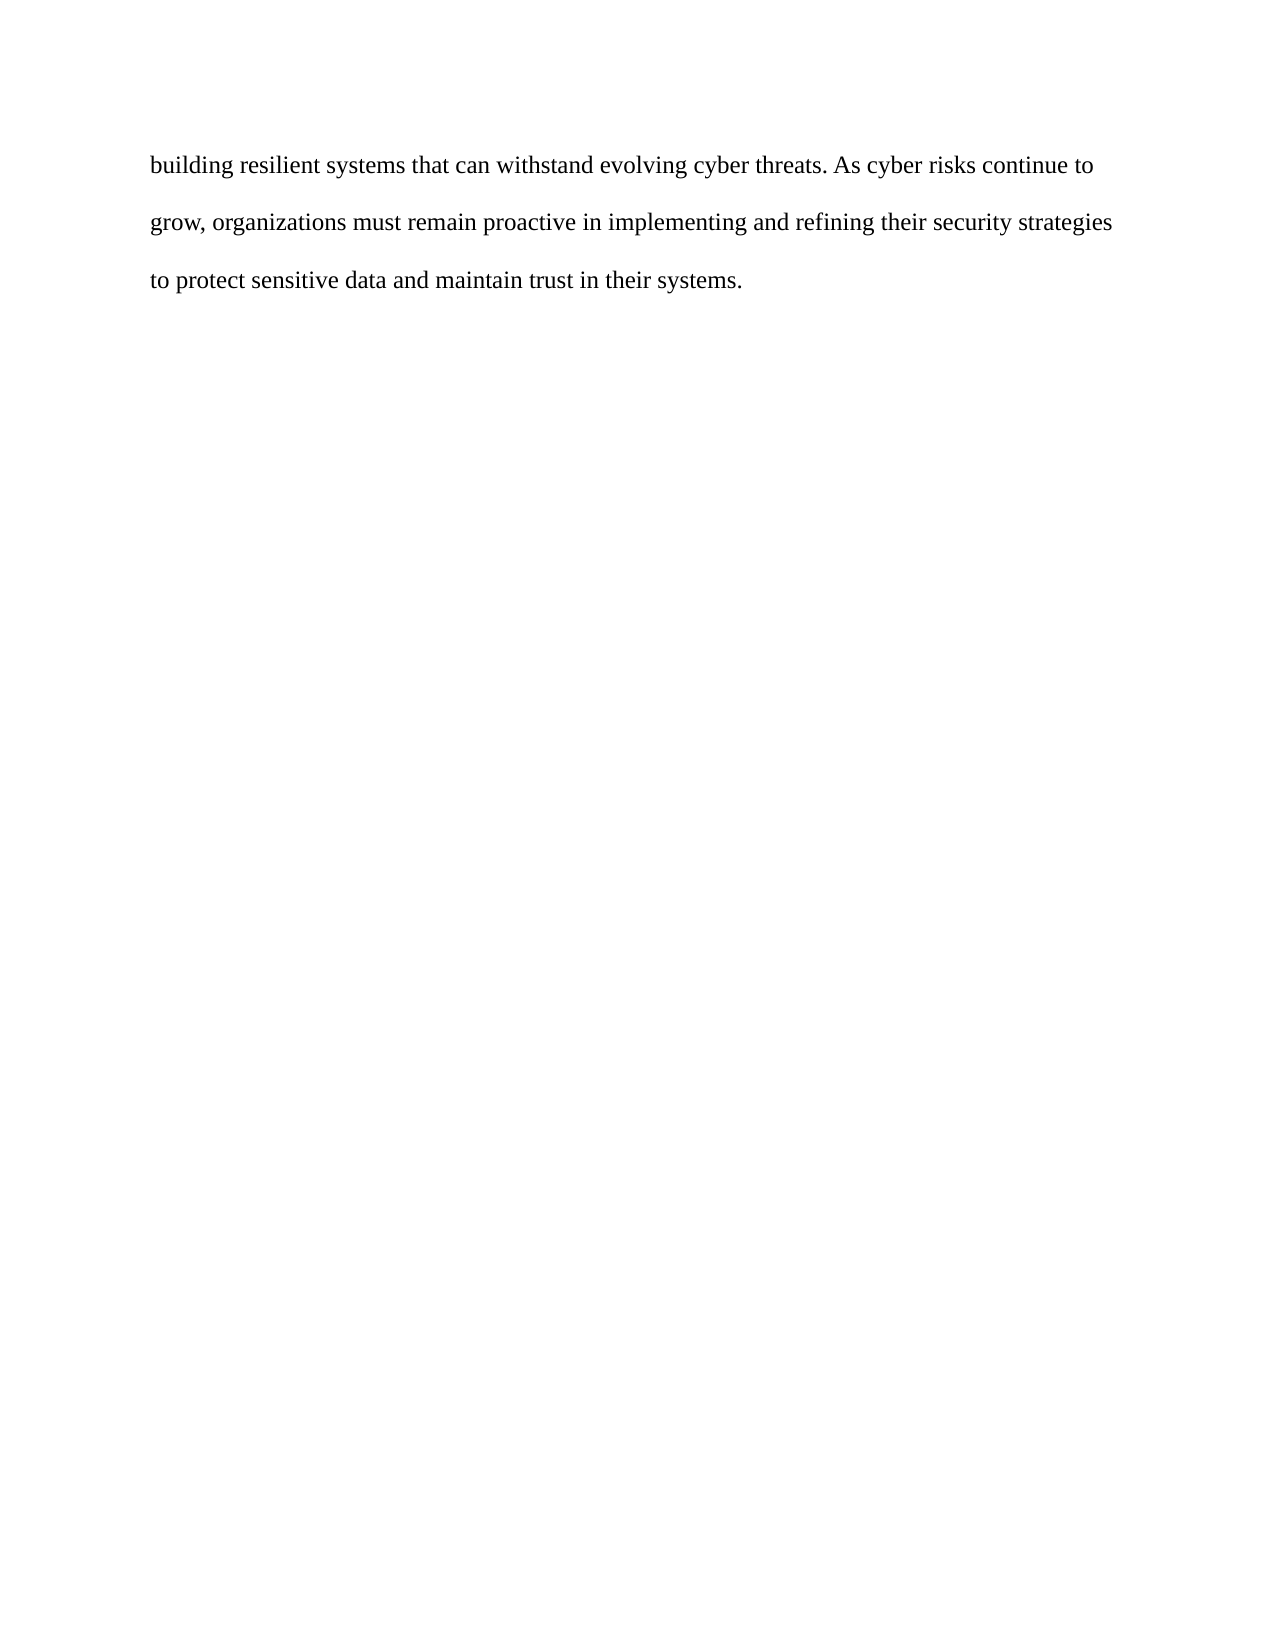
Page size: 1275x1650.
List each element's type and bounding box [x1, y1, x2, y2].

text [150, 150, 1125, 294]
